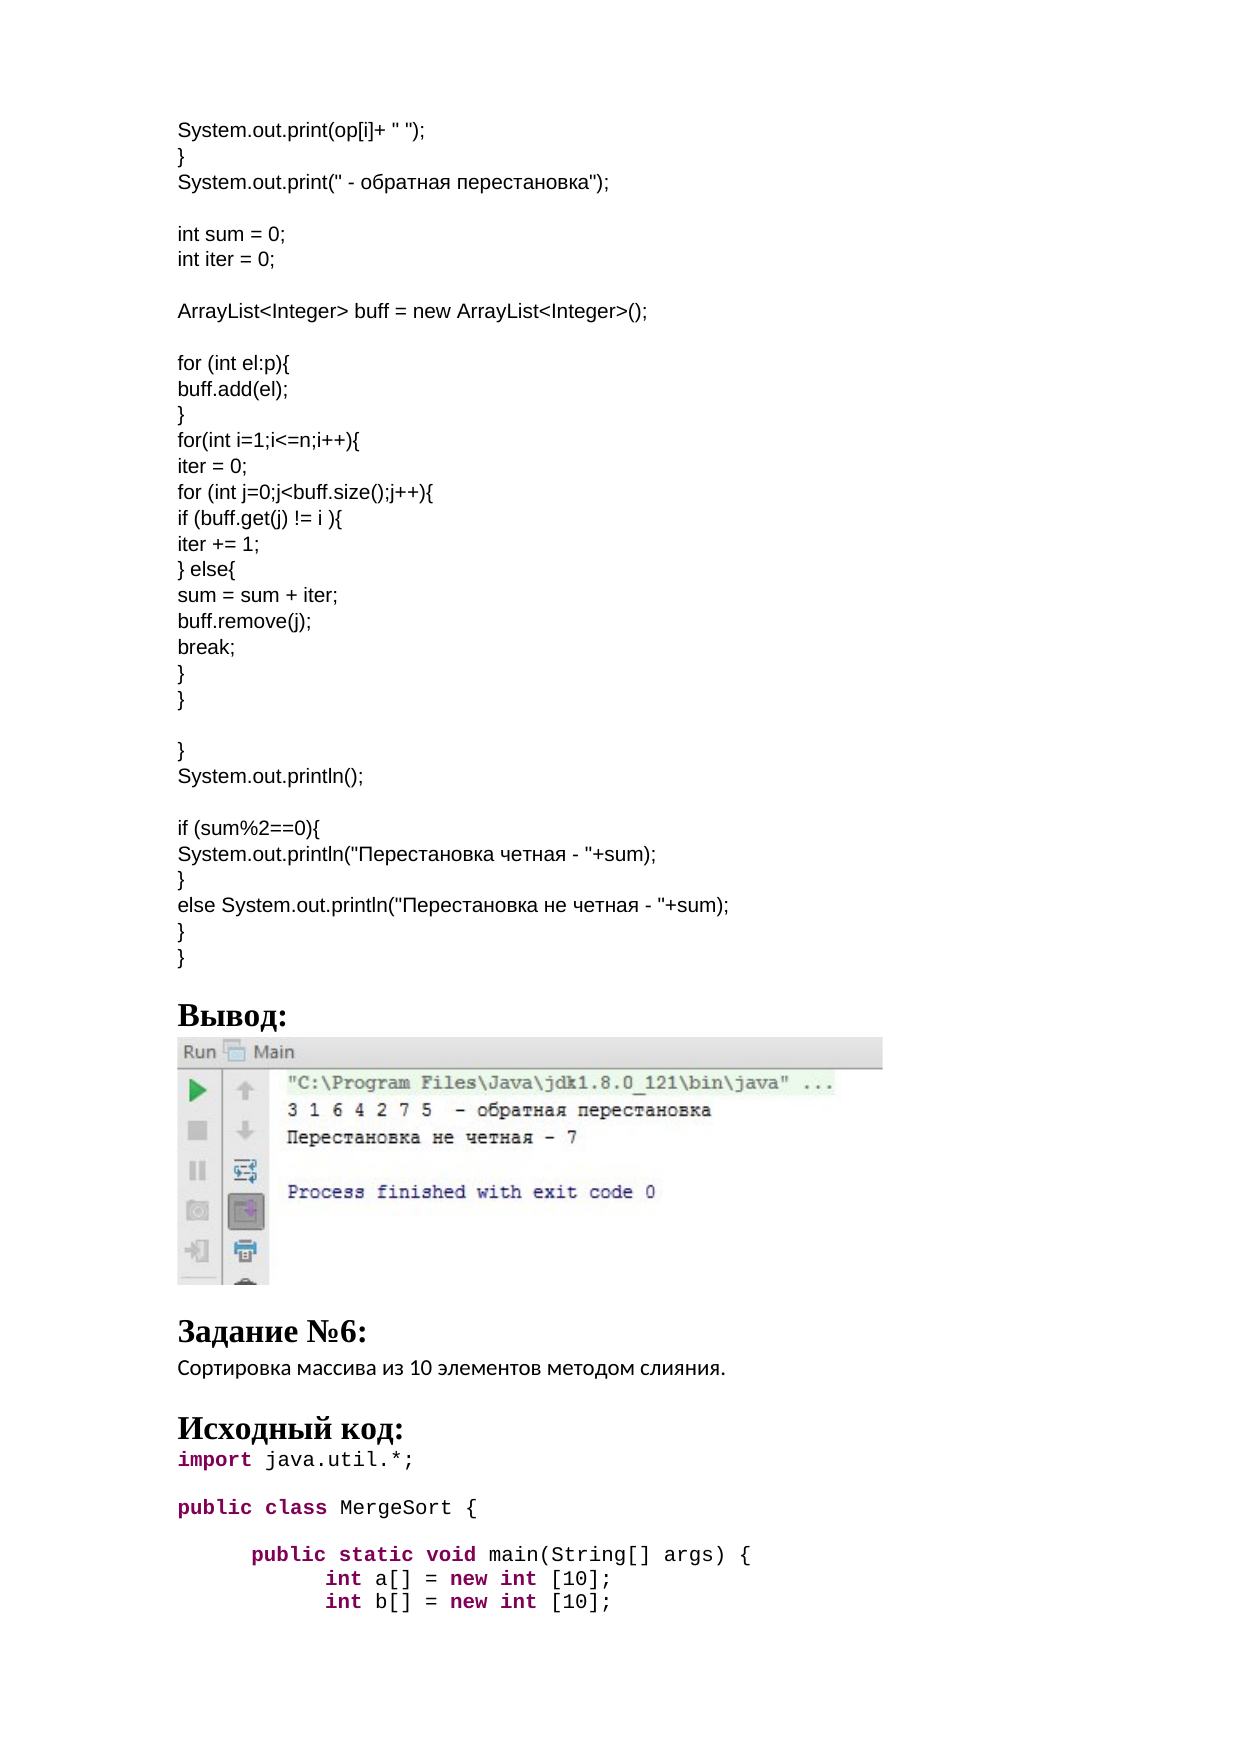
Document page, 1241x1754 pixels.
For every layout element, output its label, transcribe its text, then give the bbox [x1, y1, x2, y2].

text int a[] = new int [10]; [177, 1568, 1152, 1591]
text import java.util.*; [177, 1449, 1152, 1473]
text Задание №6: [177, 1312, 1152, 1350]
text int b[] = new int [10]; [177, 1591, 1152, 1615]
text Сортировка массива из 10 элементов методом слияния. [177, 1353, 1152, 1381]
text Исходный код: [177, 1408, 1152, 1446]
picture [177, 1037, 883, 1285]
text public static void main(String[] args) { [177, 1544, 1152, 1568]
text public class MergeSort { [177, 1497, 1152, 1520]
